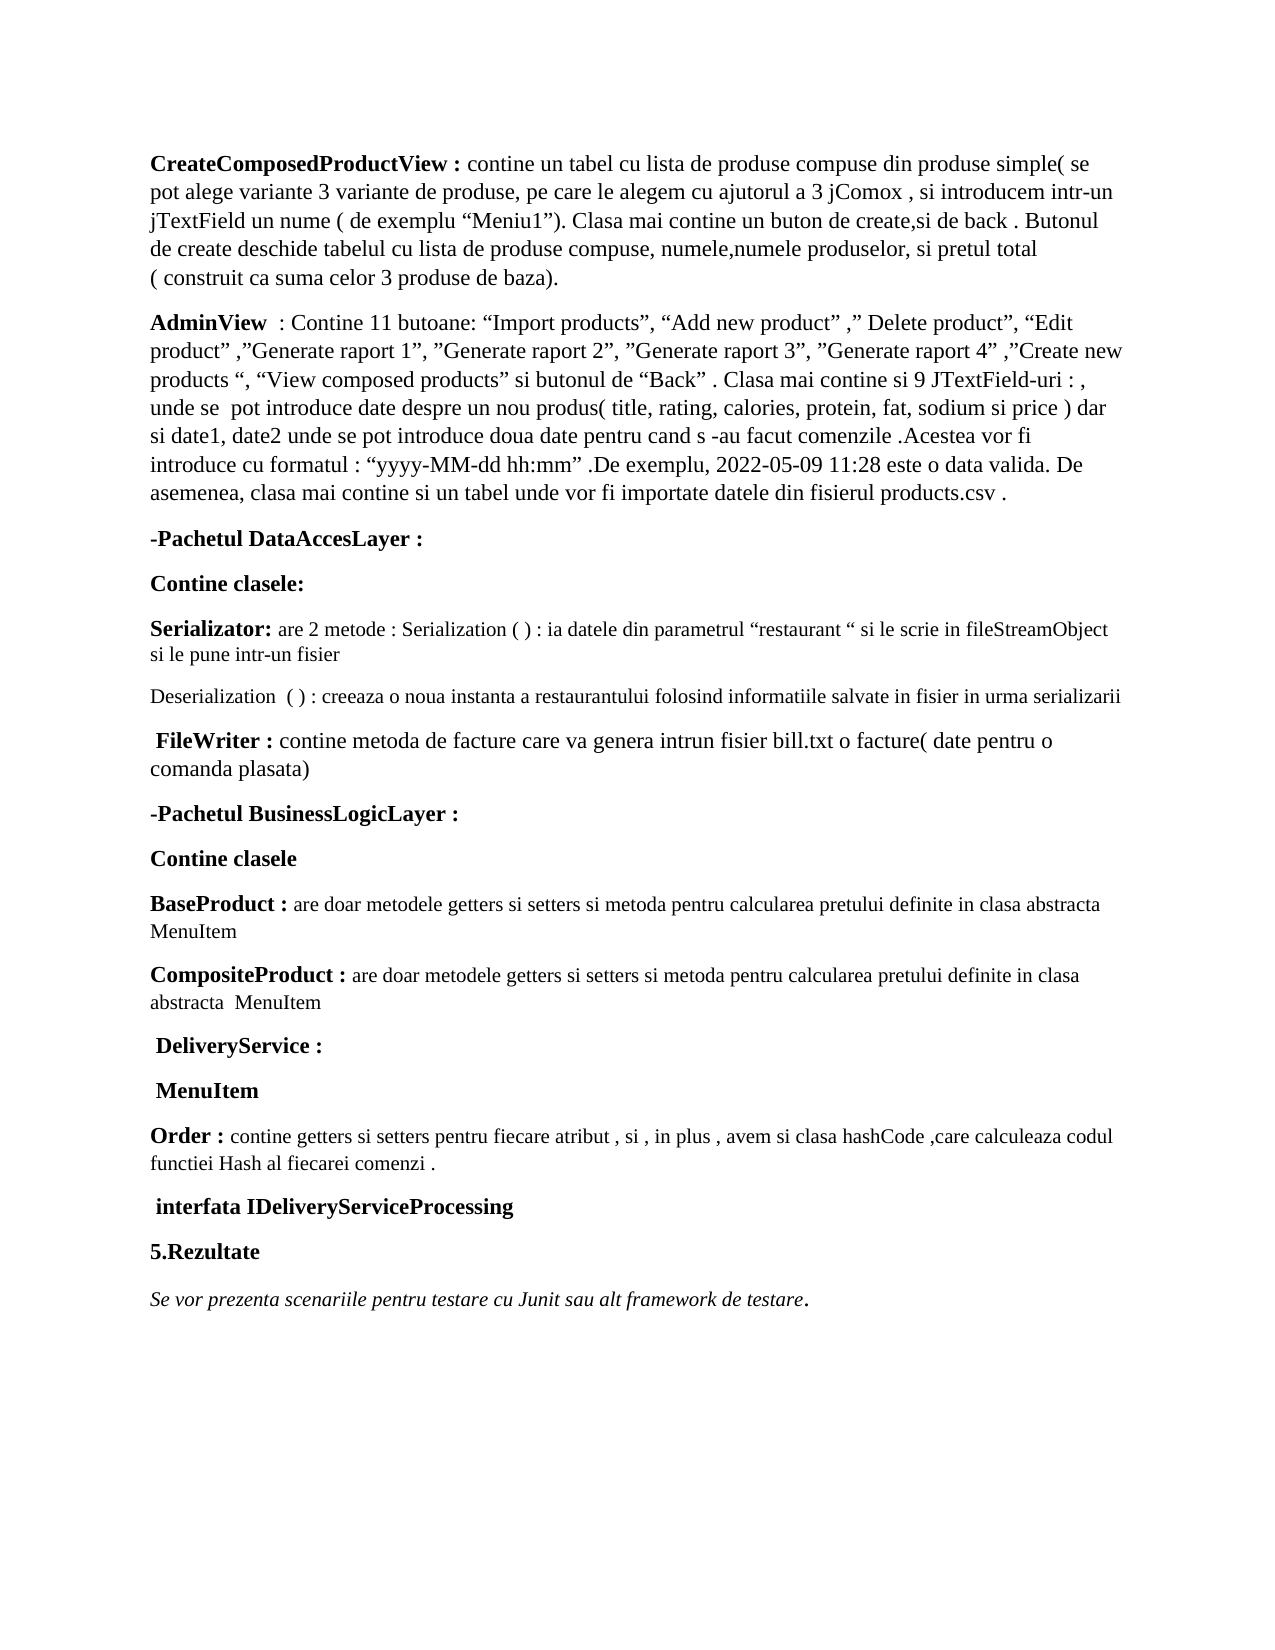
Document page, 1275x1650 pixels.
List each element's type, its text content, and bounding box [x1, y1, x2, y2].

text CreateComposedProductView : contine un tabel cu lista de produse compuse din produse simple( se pot alege variante 3 variante de produse, pe care le alegem cu ajutorul a 3 jComox , si introducem intr-un jTextField un nume ( de exemplu “Meniu1”). Clasa mai contine un buton de create,si de back . Butonul de create deschide tabelul cu lista de produse compuse, numele,numele produselor, si pretul total ( construit ca suma celor 3 produse de baza). [150, 150, 1125, 290]
text Serializator: are 2 metode : Serialization ( ) : ia datele din parametrul “restaurant “ si le scrie in fileStreamObject si le pune intr-un fisier [150, 615, 1125, 666]
text Contine clasele: [150, 570, 1125, 596]
text Contine clasele [150, 845, 1125, 872]
text FileWriter : contine metoda de facture care va genera intrun fisier bill.txt o facture( date pentru o comanda plasata) [150, 727, 1125, 782]
text Se vor prezenta scenariile pentru testare cu Junit sau alt framework de testare. [150, 1283, 1125, 1312]
text Order : contine getters si setters pentru fiecare atribut , si , in plus , avem si clasa hashCode ,care calculeaza codul functiei Hash al fiecarei comenzi . [150, 1122, 1125, 1175]
text BaseProduct : are doar metodele getters si setters si metoda pentru calcularea pretului definite in clasa abstracta MenuItem [150, 891, 1125, 943]
text -Pachetul BusinessLogicLayer : [150, 800, 1125, 827]
text 5.Rezultate [150, 1238, 1125, 1265]
text -Pachetul DataAccesLayer : [150, 524, 1125, 551]
text interfata IDeliveryServiceProcessing [150, 1193, 1125, 1219]
text CompositeProduct : are doar metodele getters si setters si metoda pentru calcularea pretului definite in clasa abstracta MenuItem [150, 961, 1125, 1014]
text Deserialization ( ) : creeaza o noua instanta a restaurantului folosind informatiile salvate in fisier in urma serializarii [150, 684, 1125, 708]
text DeliveryService : [150, 1032, 1125, 1058]
text MenuItem [150, 1077, 1125, 1104]
text AdminView : Contine 11 butoane: “Import products”, “Add new product” ,” Delete product”, “Edit product” ,”Generate raport 1”, ”Generate raport 2”, ”Generate raport 3”, ”Generate raport 4” ,”Create new products “, “View composed products” si butonul de “Back” . Clasa mai contine si 9 JTextField-uri : , unde se pot introduce date despre un nou produs( title, rating, calories, protein, fat, sodium si price ) dar si date1, date2 unde se pot introduce doua date pentru cand s -au facut comenzile .Acestea vor fi introduce cu formatul : “yyyy-MM-dd hh:mm” .De exemplu, 2022-05-09 11:28 este o data valida. De asemenea, clasa mai contine si un tabel unde vor fi importate datele din fisierul products.csv . [150, 309, 1125, 506]
